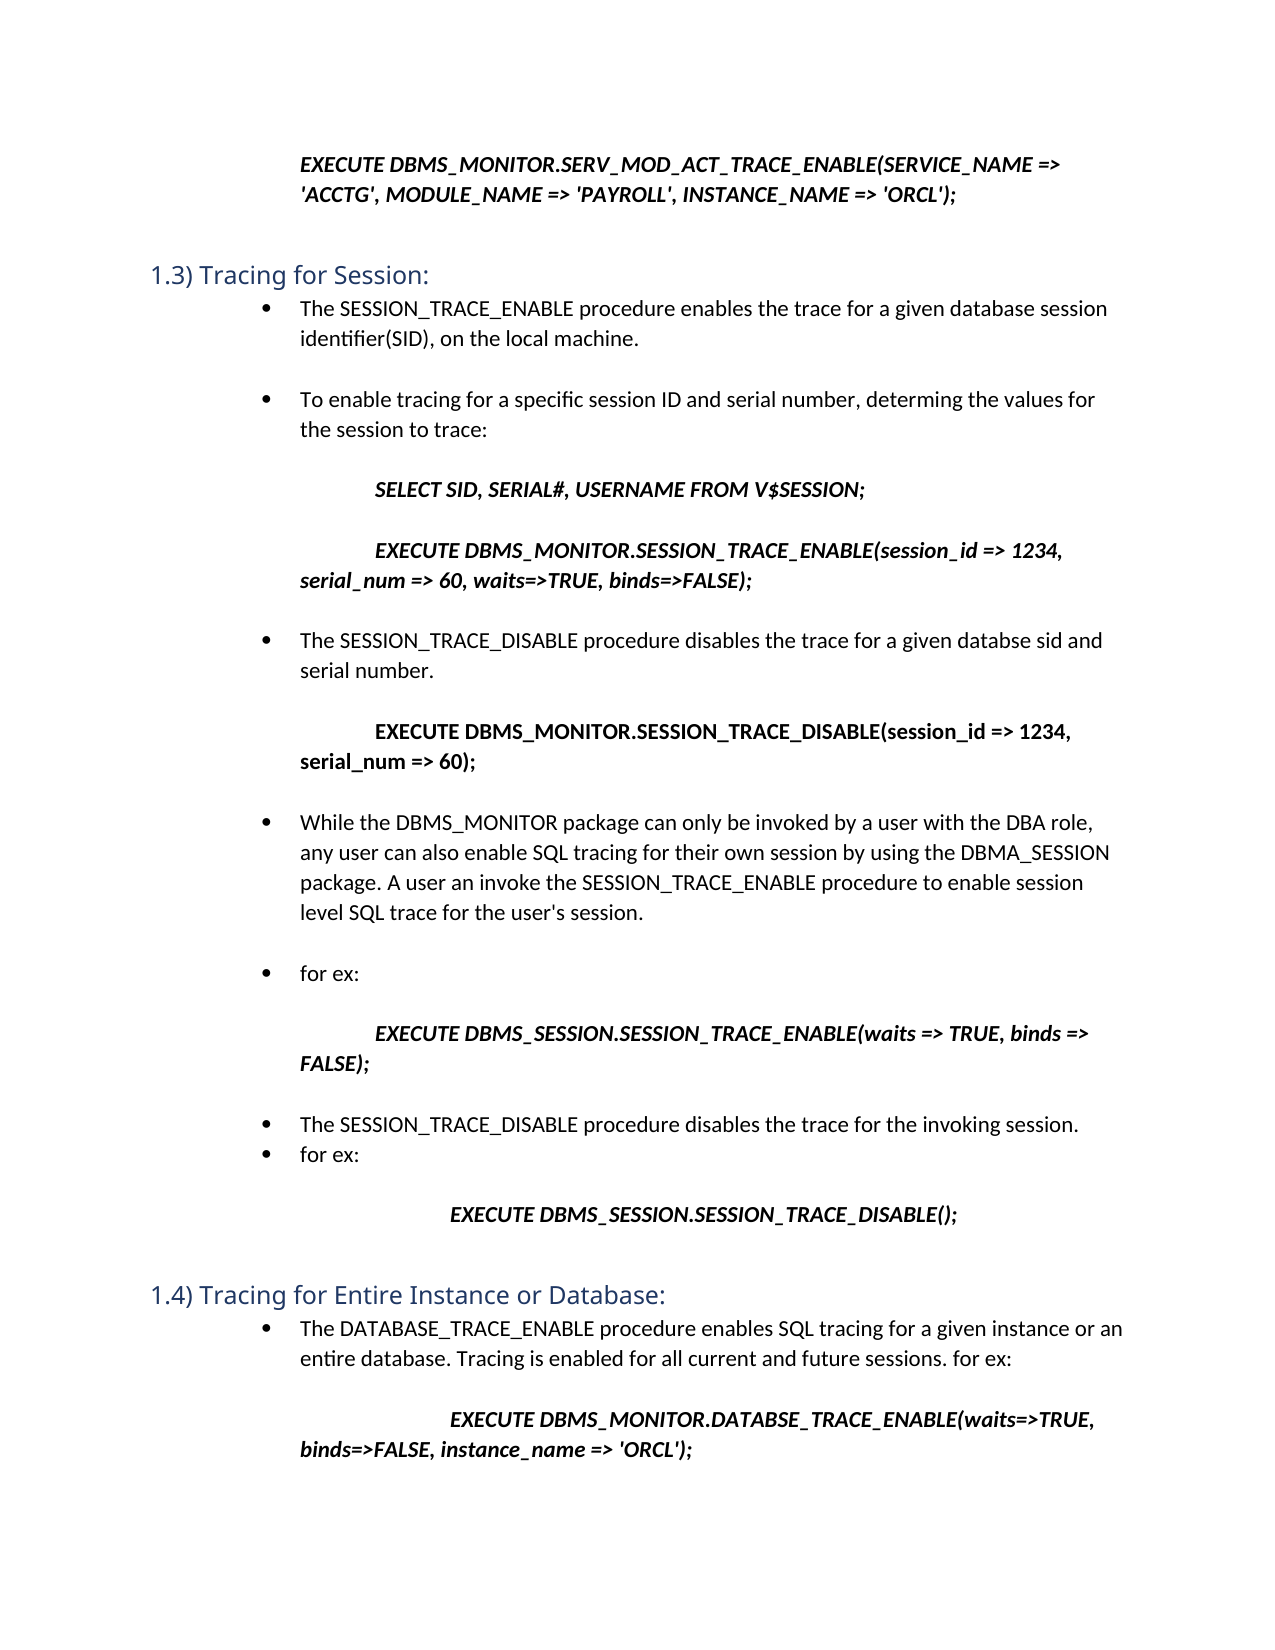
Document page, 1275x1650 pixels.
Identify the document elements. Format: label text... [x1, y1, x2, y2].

list EXECUTE DBMS_MONITOR.SESSION_TRACE_ENABLE(session_id => 1234, serial_num => 60, waits=>TRUE, binds=>FALSE); [300, 536, 1125, 594]
list EXECUTE DBMS_SESSION.SESSION_TRACE_ENABLE(waits => TRUE, binds => FALSE); [300, 1019, 1125, 1077]
subtitle 1.3) Tracing for Session: [150, 257, 1125, 291]
list EXECUTE DBMS_MONITOR.SESSION_TRACE_DISABLE(session_id => 1234, serial_num => 60); [300, 717, 1125, 775]
list The DATABASE_TRACE_ENABLE procedure enables SQL tracing for a given instance or an entire database. Tracing is enabled for all current and future sessions. for ex: [262, 1314, 1125, 1372]
list SELECT SID, SERIAL#, USERNAME FROM V$SESSION; [300, 475, 1125, 503]
list While the DBMS_MONITOR package can only be invoked by a user with the DBA role, any user can also enable SQL tracing for their own session by using the DBMA_SESSION package. A user an invoke the SESSION_TRACE_ENABLE procedure to enable session level SQL trace for the user's session. [262, 808, 1125, 926]
list The SESSION_TRACE_DISABLE procedure disables the trace for the invoking session. [262, 1110, 1125, 1138]
list The SESSION_TRACE_ENABLE procedure enables the trace for a given database session identifier(SID), on the local machine. [262, 294, 1125, 352]
list EXECUTE DBMS_SESSION.SESSION_TRACE_DISABLE(); [300, 1200, 1125, 1228]
subtitle 1.4) Tracing for Entire Instance or Database: [150, 1277, 1125, 1311]
list for ex: [262, 1140, 1125, 1168]
list The SESSION_TRACE_DISABLE procedure disables the trace for a given databse sid and serial number. [262, 626, 1125, 684]
list for ex: [262, 959, 1125, 987]
list EXECUTE DBMS_MONITOR.DATABSE_TRACE_ENABLE(waits=>TRUE, binds=>FALSE, instance_name => 'ORCL'); [300, 1405, 1125, 1463]
list To enable tracing for a specific session ID and serial number, determing the values for the session to trace: [262, 385, 1125, 443]
list EXECUTE DBMS_MONITOR.SERV_MOD_ACT_TRACE_ENABLE(SERVICE_NAME => 'ACCTG', MODULE_NAME => 'PAYROLL', INSTANCE_NAME => 'ORCL'); [300, 150, 1125, 208]
